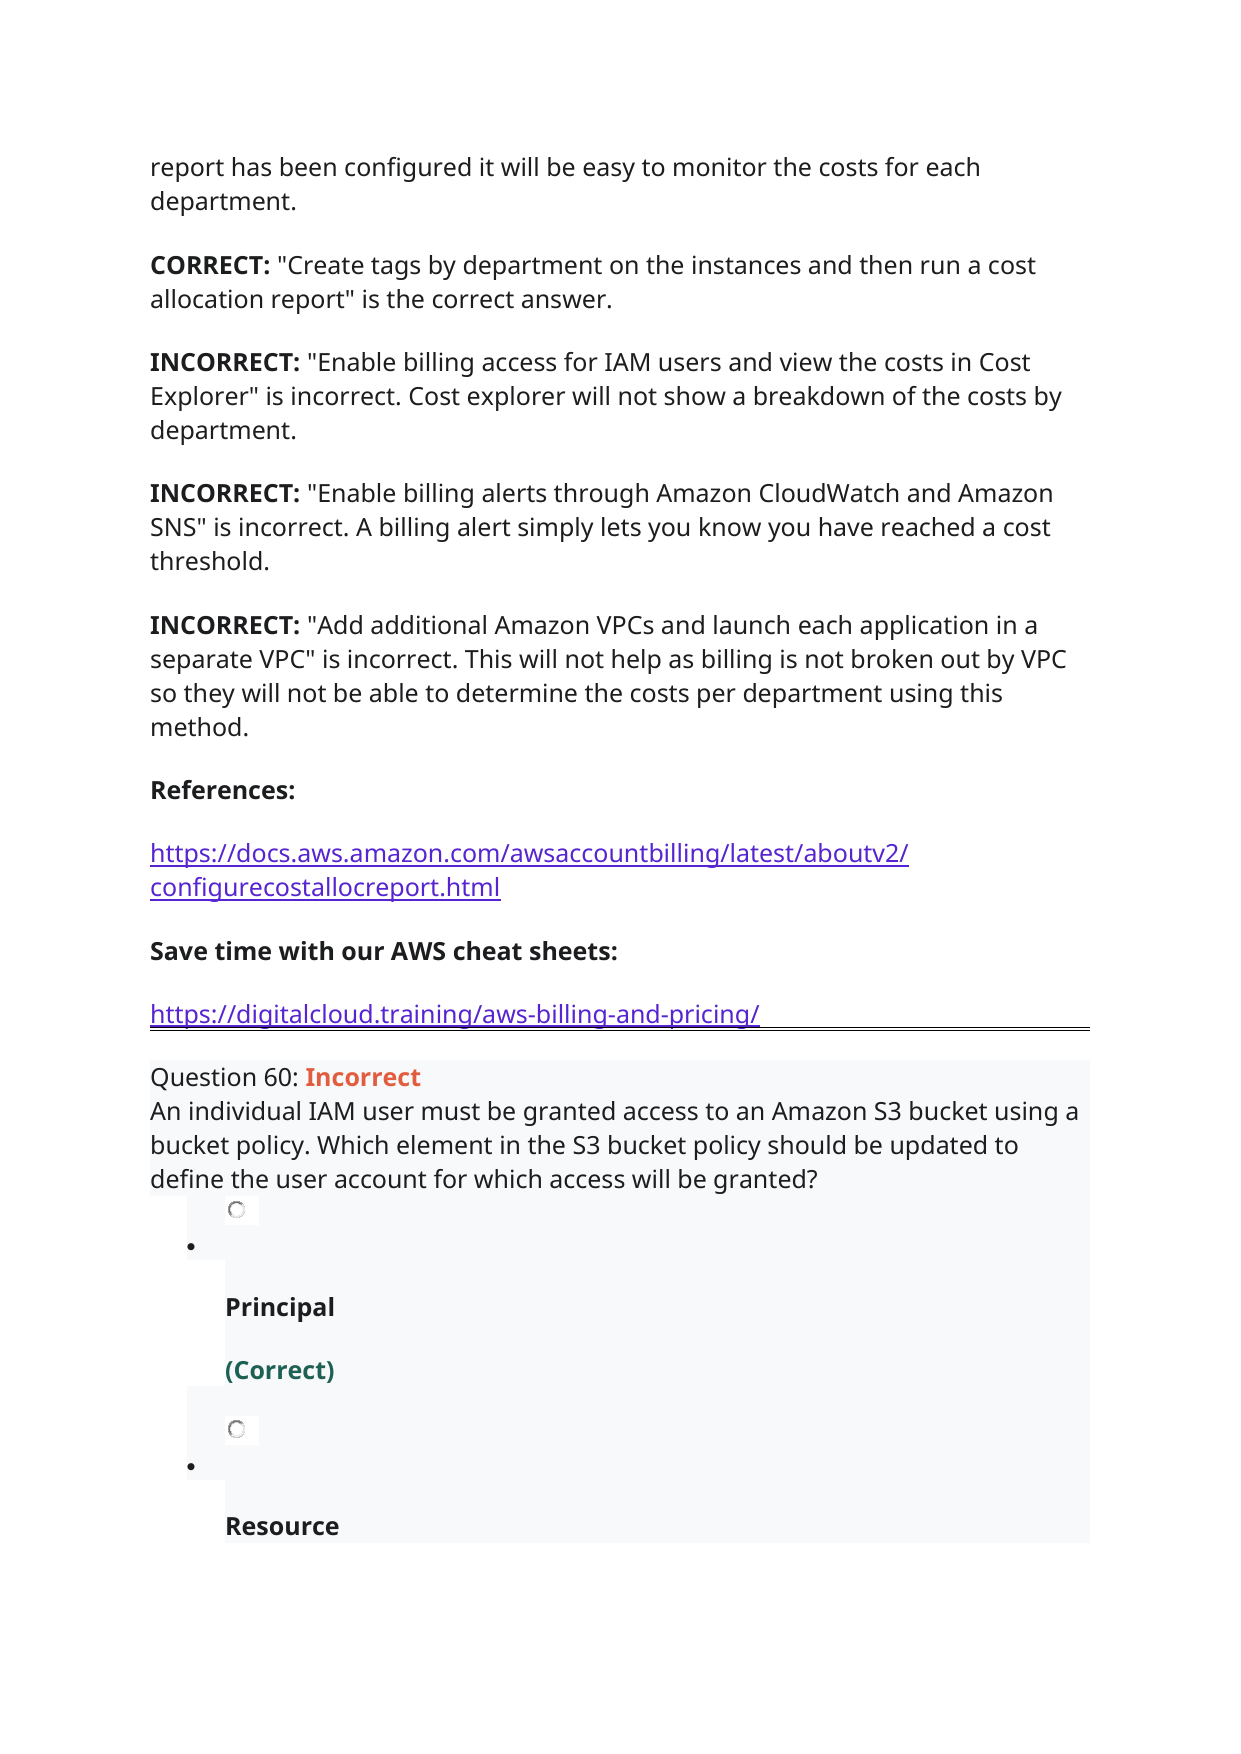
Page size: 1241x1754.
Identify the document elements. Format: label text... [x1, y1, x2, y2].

text Question 60: Incorrect [150, 1060, 1090, 1094]
text INCORRECT: "Enable billing alerts through Amazon CloudWatch and Amazon SNS" is incorrect. A billing alert simply lets you know you have reached a cost threshold. [150, 476, 1090, 578]
text Save time with our AWS cheat sheets: [150, 933, 1090, 967]
text Principal [225, 1289, 1090, 1323]
text (Correct) [225, 1352, 1090, 1387]
text https://digitalcloud.training/aws-billing-and-pricing/ [150, 996, 1090, 1027]
text CORRECT: "Create tags by department on the instances and then run a cost allocation report" is the correct answer. [150, 247, 1090, 315]
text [150, 150, 1090, 218]
text INCORRECT: "Add additional Amazon VPCs and launch each application in a separate VPC" is incorrect. This will not help as billing is not broken out by VPC so they will not be able to determine the costs per department using this method. [150, 607, 1090, 743]
text References: [150, 773, 1090, 807]
text https://docs.aws.amazon.com/awsaccountbilling/latest/aboutv2/configurecostallocreport.html [150, 836, 1090, 904]
text An individual IAM user must be granted access to an Amazon S3 bucket using a bucket policy. Which element in the S3 bucket policy should be updated to define the user account for which access will be granted? [150, 1094, 1090, 1196]
text Resource [225, 1509, 1090, 1543]
text INCORRECT: "Enable billing access for IAM users and view the costs in Cost Explorer" is incorrect. Cost explorer will not show a breakdown of the costs by department. [150, 344, 1090, 447]
